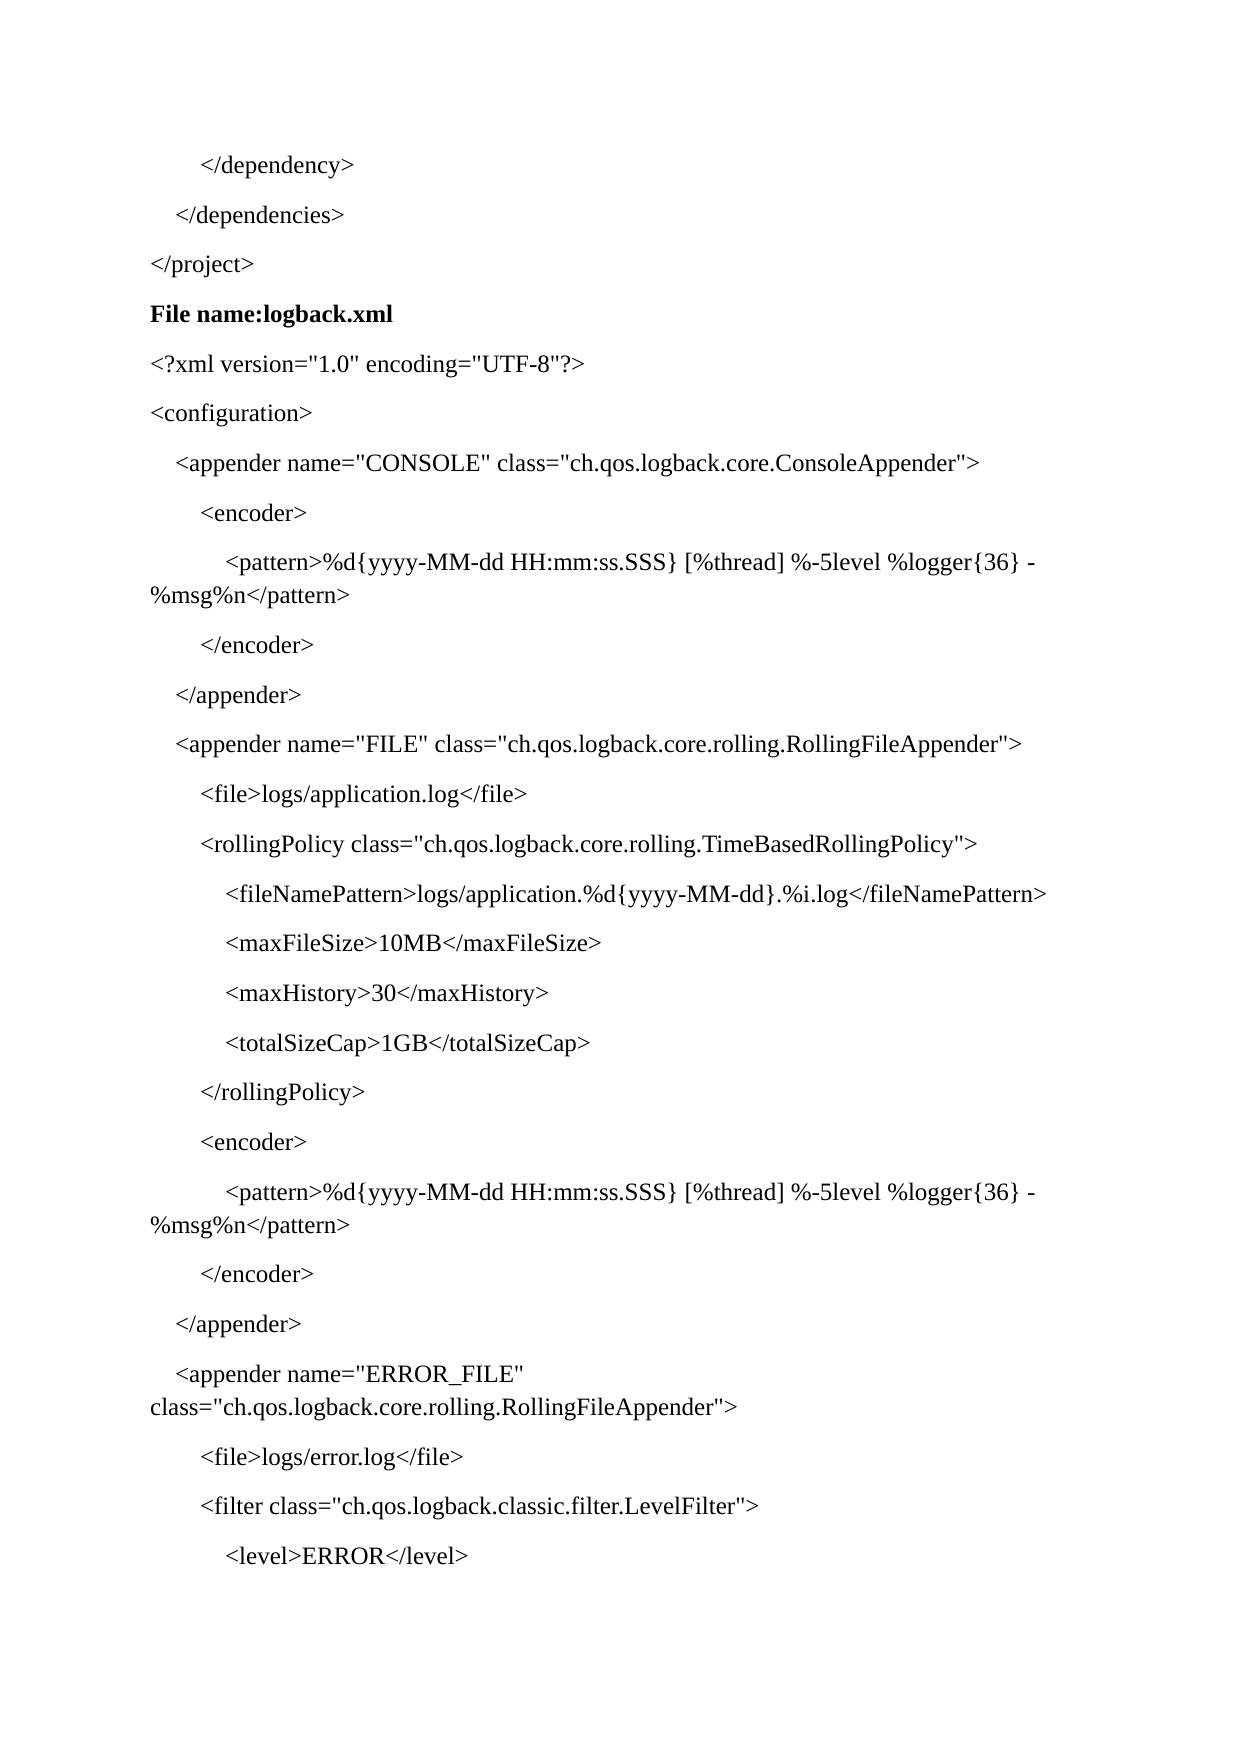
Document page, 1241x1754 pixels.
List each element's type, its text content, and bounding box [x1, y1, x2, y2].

text <appender name="CONSOLE" class="ch.qos.logback.core.ConsoleAppender"> [150, 448, 1090, 477]
text <maxHistory>30</maxHistory> [150, 978, 1090, 1007]
text </project> [150, 249, 1090, 278]
text <?xml version="1.0" encoding="UTF-8"?> [150, 349, 1090, 377]
text <pattern>%d{yyyy-MM-dd HH:mm:ss.SSS} [%thread] %-5level %logger{36} - %msg%n</pattern> [150, 1177, 1090, 1238]
text <appender name="ERROR_FILE" class="ch.qos.logback.core.rolling.RollingFileAppender"> [150, 1359, 1090, 1421]
text <configuration> [150, 398, 1090, 427]
text <rollingPolicy class="ch.qos.logback.core.rolling.TimeBasedRollingPolicy"> [150, 829, 1090, 858]
text </appender> [150, 680, 1090, 709]
text </rollingPolicy> [150, 1077, 1090, 1106]
text File name:logback.xml [150, 299, 1090, 328]
text </appender> [150, 1309, 1090, 1338]
text <fileNamePattern>logs/application.%d{yyyy-MM-dd}.%i.log</fileNamePattern> [150, 879, 1090, 907]
text </dependencies> [150, 200, 1090, 228]
text <maxFileSize>10MB</maxFileSize> [150, 928, 1090, 957]
text <filter class="ch.qos.logback.classic.filter.LevelFilter"> [150, 1491, 1090, 1520]
text <encoder> [150, 498, 1090, 527]
text </dependency> [150, 150, 1090, 179]
text <file>logs/error.log</file> [150, 1442, 1090, 1470]
text </encoder> [150, 630, 1090, 659]
text <pattern>%d{yyyy-MM-dd HH:mm:ss.SSS} [%thread] %-5level %logger{36} - %msg%n</pattern> [150, 547, 1090, 609]
text </encoder> [150, 1259, 1090, 1288]
text <encoder> [150, 1127, 1090, 1156]
text <file>logs/application.log</file> [150, 779, 1090, 808]
text <totalSizeCap>1GB</totalSizeCap> [150, 1028, 1090, 1056]
text <level>ERROR</level> [150, 1541, 1090, 1570]
text <appender name="FILE" class="ch.qos.logback.core.rolling.RollingFileAppender"> [150, 729, 1090, 758]
